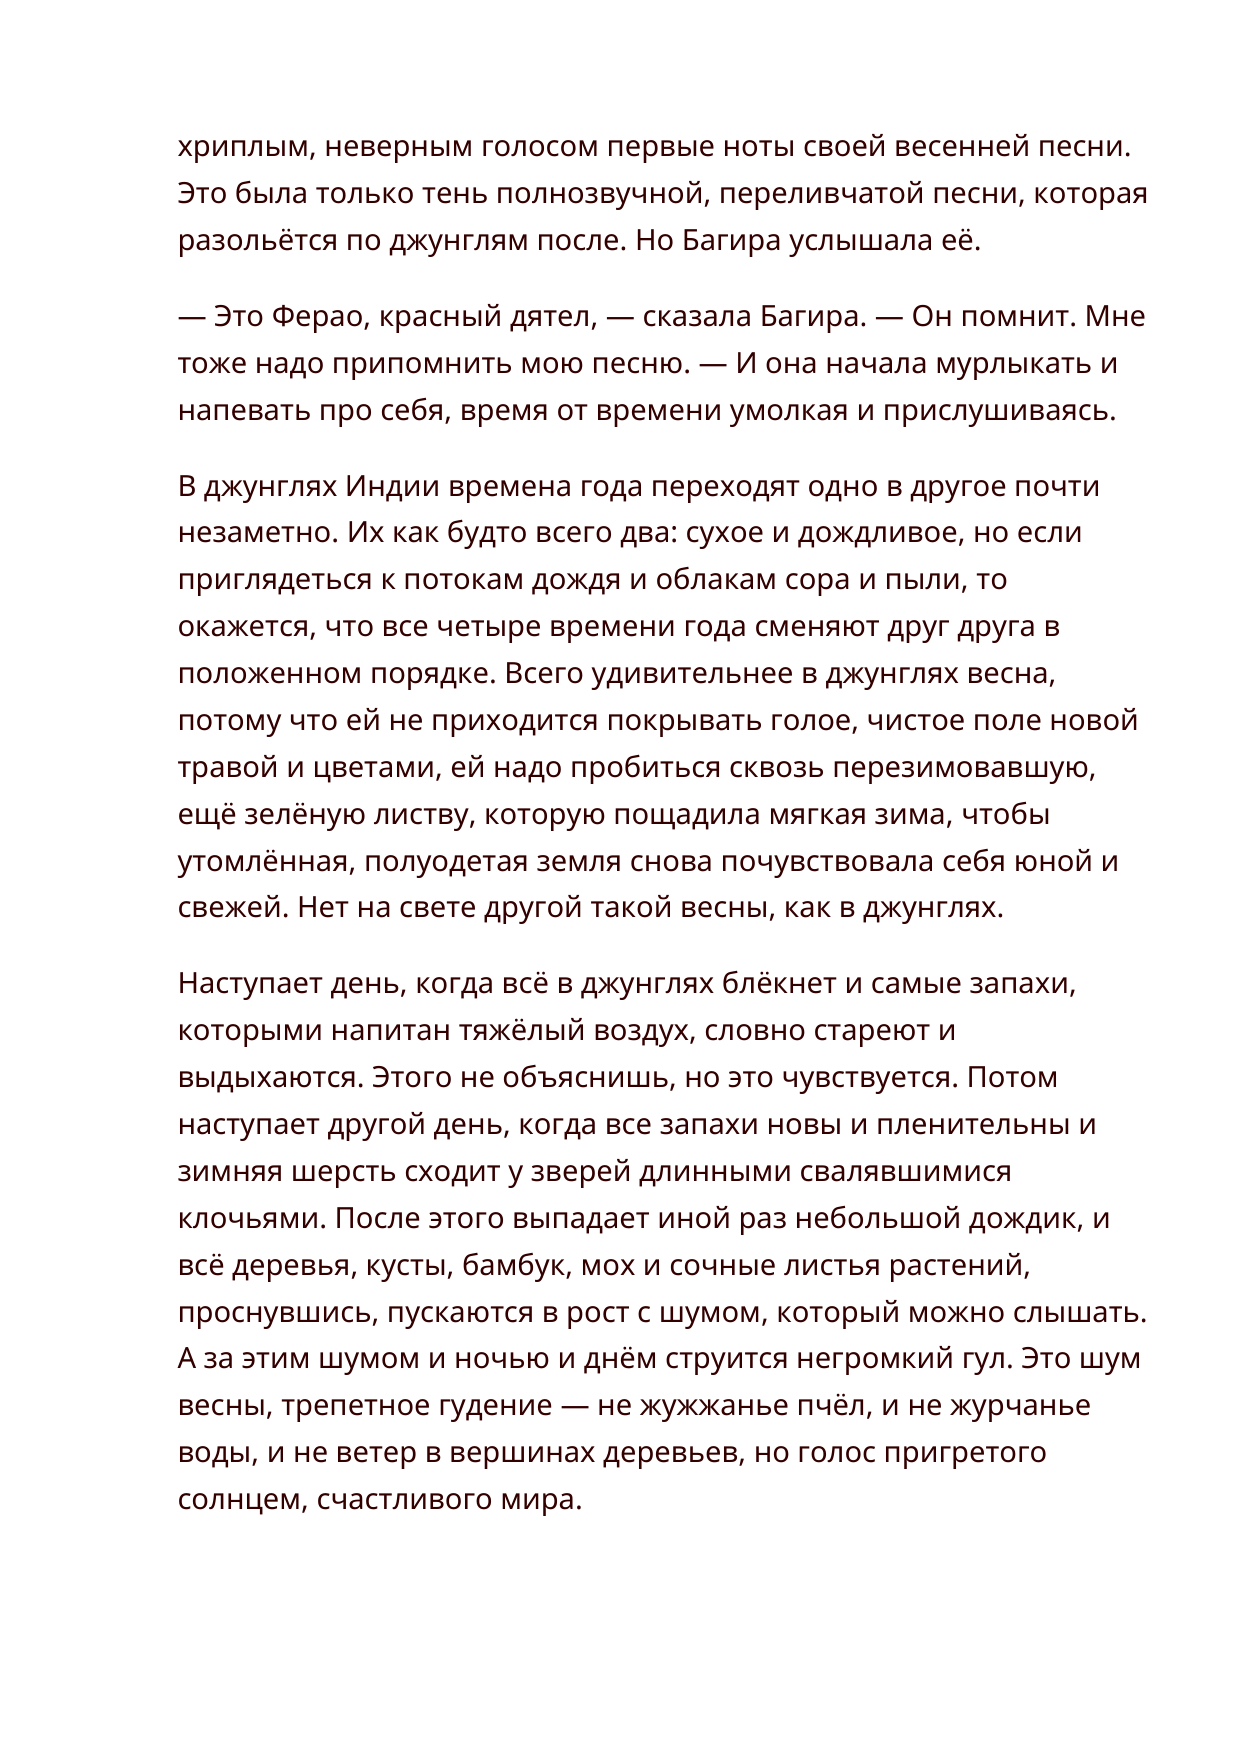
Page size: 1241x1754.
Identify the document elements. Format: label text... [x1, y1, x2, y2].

text В джунглях Индии времена года переходят одно в другое почти незаметно. Их как будто всего два: сухое и дождливое, но если приглядеться к потокам дождя и облакам сора и пыли, то окажется, что все четыре времени года сменяют друг друга в положенном порядке. Всего удивительнее в джунглях весна, потому что ей не приходится покрывать голое, чистое поле новой травой и цветами, ей надо пробиться сквозь перезимовавшую, ещё зелёную листву, которую пощадила мягкая зима, чтобы утомлённая, полуодетая земля снова почувствовала себя юной и свежей. Нет на свете другой такой весны, как в джунглях. [177, 458, 1152, 926]
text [177, 118, 1152, 259]
text Наступает день, когда всё в джунглях блёкнет и самые запахи, которыми напитан тяжёлый воздух, словно стареют и выдыхаются. Этого не объяснишь, но это чувствуется. Потом наступает другой день, когда все запахи новы и пленительны и зимняя шерсть сходит у зверей длинными свалявшимися клочьями. После этого выпадает иной раз небольшой дождик, и всё деревья, кусты, бамбук, мох и сочные листья растений, проснувшись, пускаются в рост с шумом, который можно слышать. А за этим шумом и ночью и днём струится негромкий гул. Это шум весны, трепетное гудение — не жужжанье пчёл, и не журчанье воды, и не ветер в вершинах деревьев, но голос пригретого солнцем, счастливого мира. [177, 956, 1152, 1518]
text — Это Ферао, красный дятел, — сказала Багира. — Он помнит. Мне тоже надо припомнить мою песню. — И она начала мурлыкать и напевать про себя, время от времени умолкая и прислушиваясь. [177, 288, 1152, 428]
